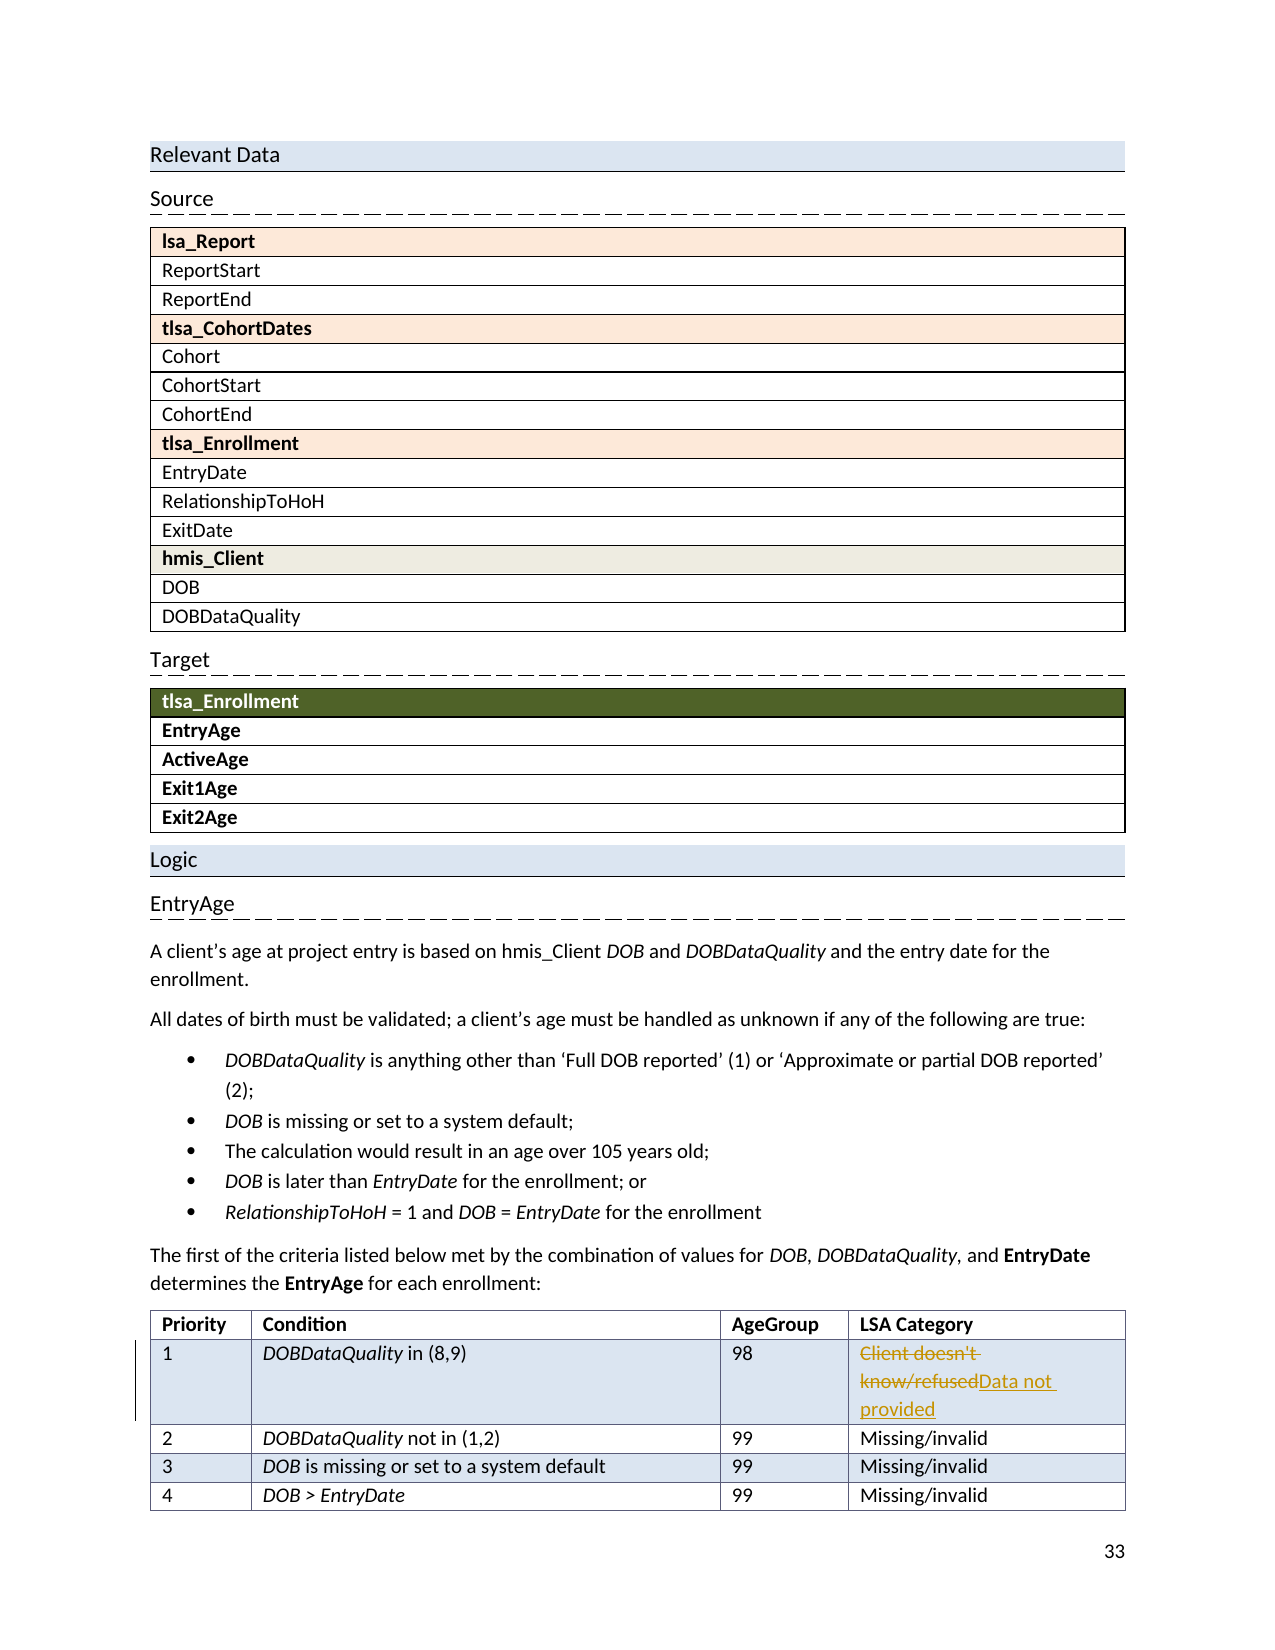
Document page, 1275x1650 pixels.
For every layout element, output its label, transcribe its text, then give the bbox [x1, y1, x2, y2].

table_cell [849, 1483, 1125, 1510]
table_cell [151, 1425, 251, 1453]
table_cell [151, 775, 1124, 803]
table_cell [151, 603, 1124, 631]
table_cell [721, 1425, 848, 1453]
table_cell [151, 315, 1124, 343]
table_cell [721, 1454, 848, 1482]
subtitle Logic [150, 845, 1125, 876]
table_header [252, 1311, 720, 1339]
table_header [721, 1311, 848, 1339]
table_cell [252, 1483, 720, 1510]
text A client’s age at project entry is based on hmis_Client DOB and DOBDataQuality and the entry date for the enrollment. [150, 938, 1125, 992]
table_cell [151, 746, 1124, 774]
subtitle EntryAge [150, 889, 1125, 920]
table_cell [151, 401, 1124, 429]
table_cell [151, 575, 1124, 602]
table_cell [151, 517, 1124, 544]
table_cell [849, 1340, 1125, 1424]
list The calculation would result in an age over 105 years old; [187, 1138, 1125, 1164]
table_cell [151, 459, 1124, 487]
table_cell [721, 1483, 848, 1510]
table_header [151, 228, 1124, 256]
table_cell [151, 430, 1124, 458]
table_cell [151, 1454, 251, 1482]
subtitle Target [150, 645, 1125, 676]
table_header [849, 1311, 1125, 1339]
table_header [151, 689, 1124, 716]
list DOBDataQuality is anything other than ‘Full DOB reported’ (1) or ‘Approximate or partial DOB reported’ (2); [187, 1047, 1125, 1103]
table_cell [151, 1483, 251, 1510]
list RelationshipToHoH = 1 and DOB = EntryDate for the enrollment [187, 1199, 1125, 1224]
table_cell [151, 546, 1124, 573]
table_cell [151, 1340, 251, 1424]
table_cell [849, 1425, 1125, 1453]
text All dates of birth must be validated; a client’s age must be handled as unknown if any of the following are true: [150, 1007, 1125, 1032]
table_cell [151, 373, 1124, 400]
subtitle Relevant Data [150, 141, 1125, 171]
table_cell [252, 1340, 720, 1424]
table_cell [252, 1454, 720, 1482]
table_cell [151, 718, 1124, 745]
list DOB is missing or set to a system default; [187, 1108, 1125, 1133]
list DOB is later than EntryDate for the enrollment; or [187, 1169, 1125, 1194]
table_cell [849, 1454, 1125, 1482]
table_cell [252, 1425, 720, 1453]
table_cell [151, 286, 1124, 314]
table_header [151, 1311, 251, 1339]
text The first of the criteria listed below met by the combination of values for DOB, DOBDataQuality, and EntryDate determines the EntryAge for each enrollment: [150, 1242, 1125, 1295]
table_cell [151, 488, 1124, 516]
subtitle Source [150, 184, 1125, 215]
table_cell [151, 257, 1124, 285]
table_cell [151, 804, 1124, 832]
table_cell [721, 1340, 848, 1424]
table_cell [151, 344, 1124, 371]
